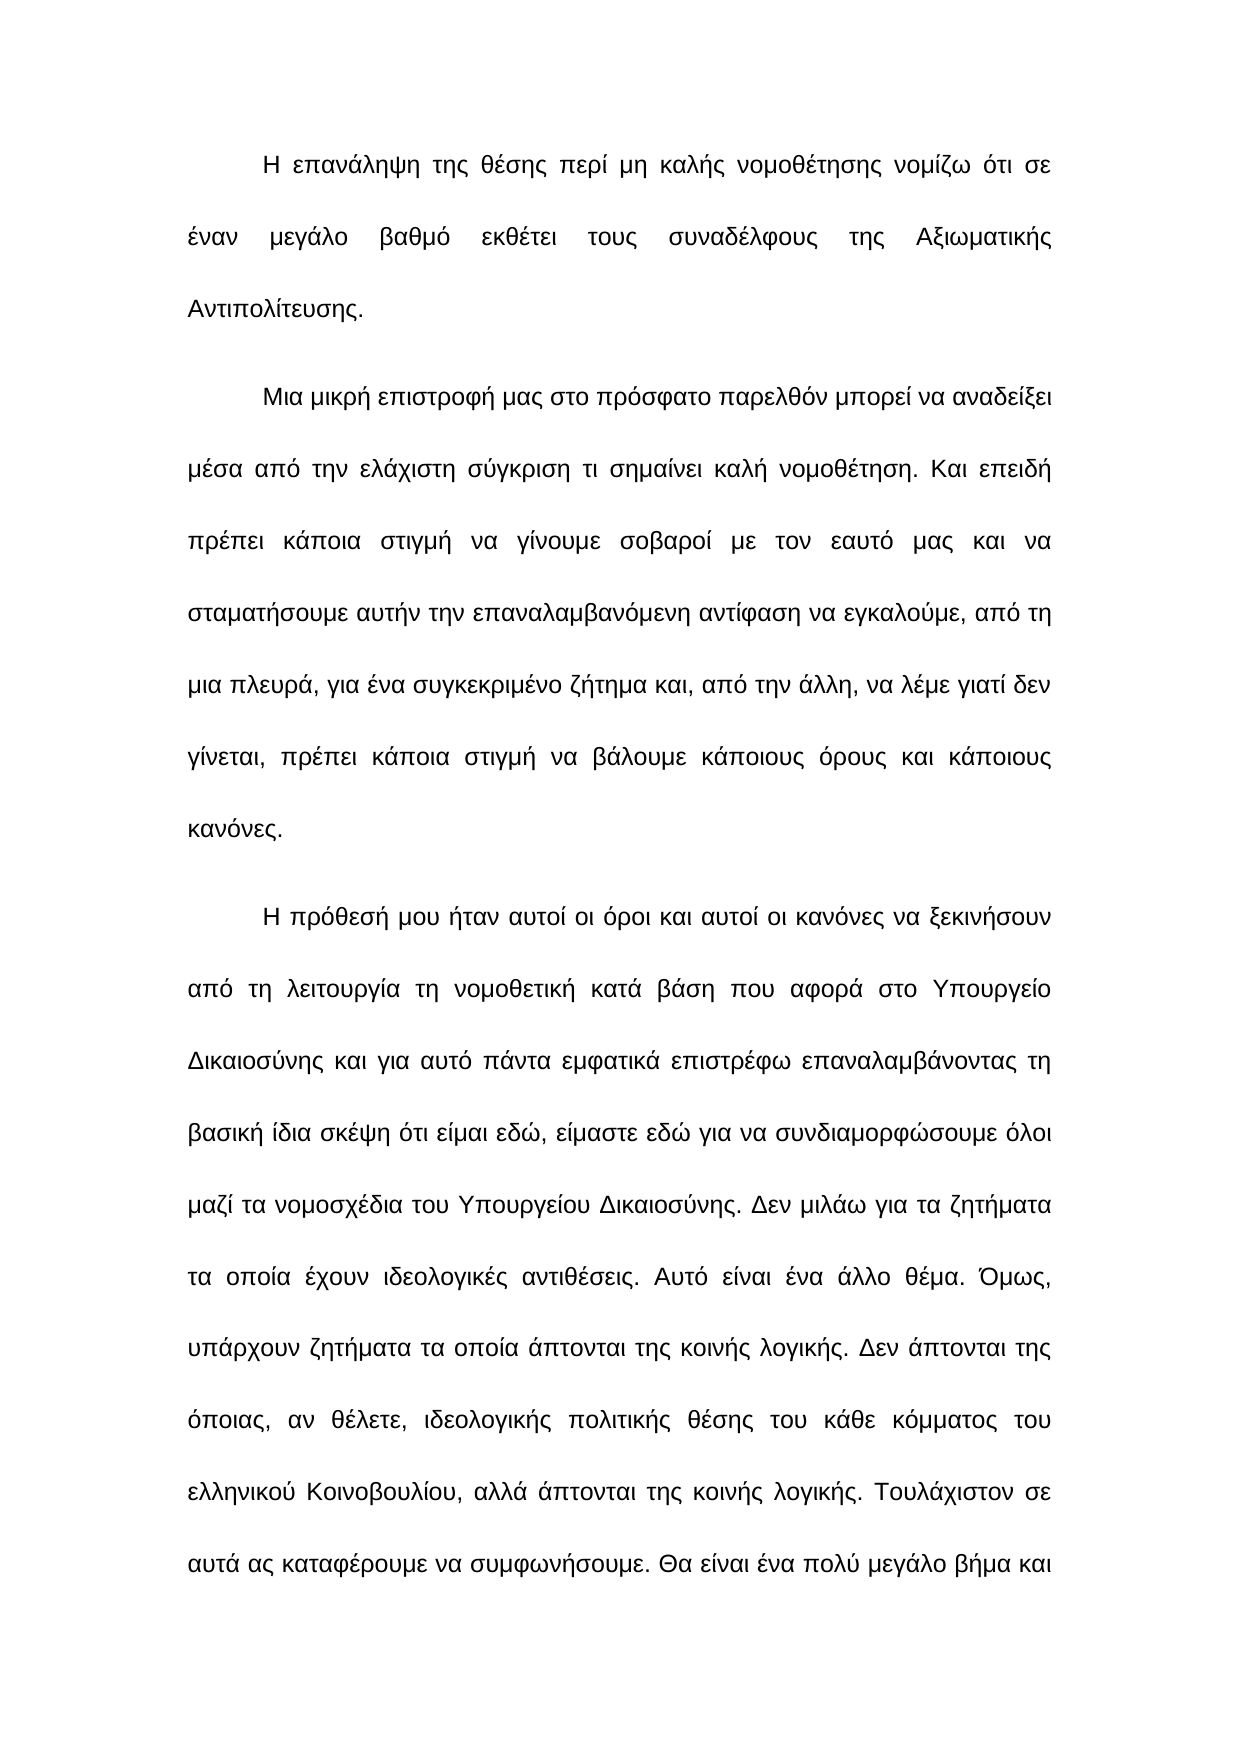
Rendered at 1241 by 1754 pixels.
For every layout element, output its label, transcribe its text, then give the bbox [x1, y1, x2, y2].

text Μια μικρή επιστροφή μας στο πρόσφατο παρελθόν μπορεί να αναδείξει μέσα από την ελάχιστη σύγκριση τι σημαίνει καλή νομοθέτηση. Και επειδή πρέπει κάποια στιγμή να γίνουμε σοβαροί με τον εαυτό μας και να σταματήσουμε αυτήν την επαναλαμβανόμενη αντίφαση να εγκαλούμε, από τη μια πλευρά, για ένα συγκεκριμένο ζήτημα και, από την άλλη, να λέμε γιατί δεν γίνεται, πρέπει κάποια στιγμή να βάλουμε κάποιους όρους και κάποιους κανόνες. [187, 382, 1053, 842]
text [187, 902, 1053, 1578]
text Η επανάληψη της θέσης περί μη καλής νομοθέτησης νομίζω ότι σε έναν μεγάλο βαθμό εκθέτει τους συναδέλφους της Αξιωματικής Αντιπολίτευσης. [187, 150, 1053, 322]
